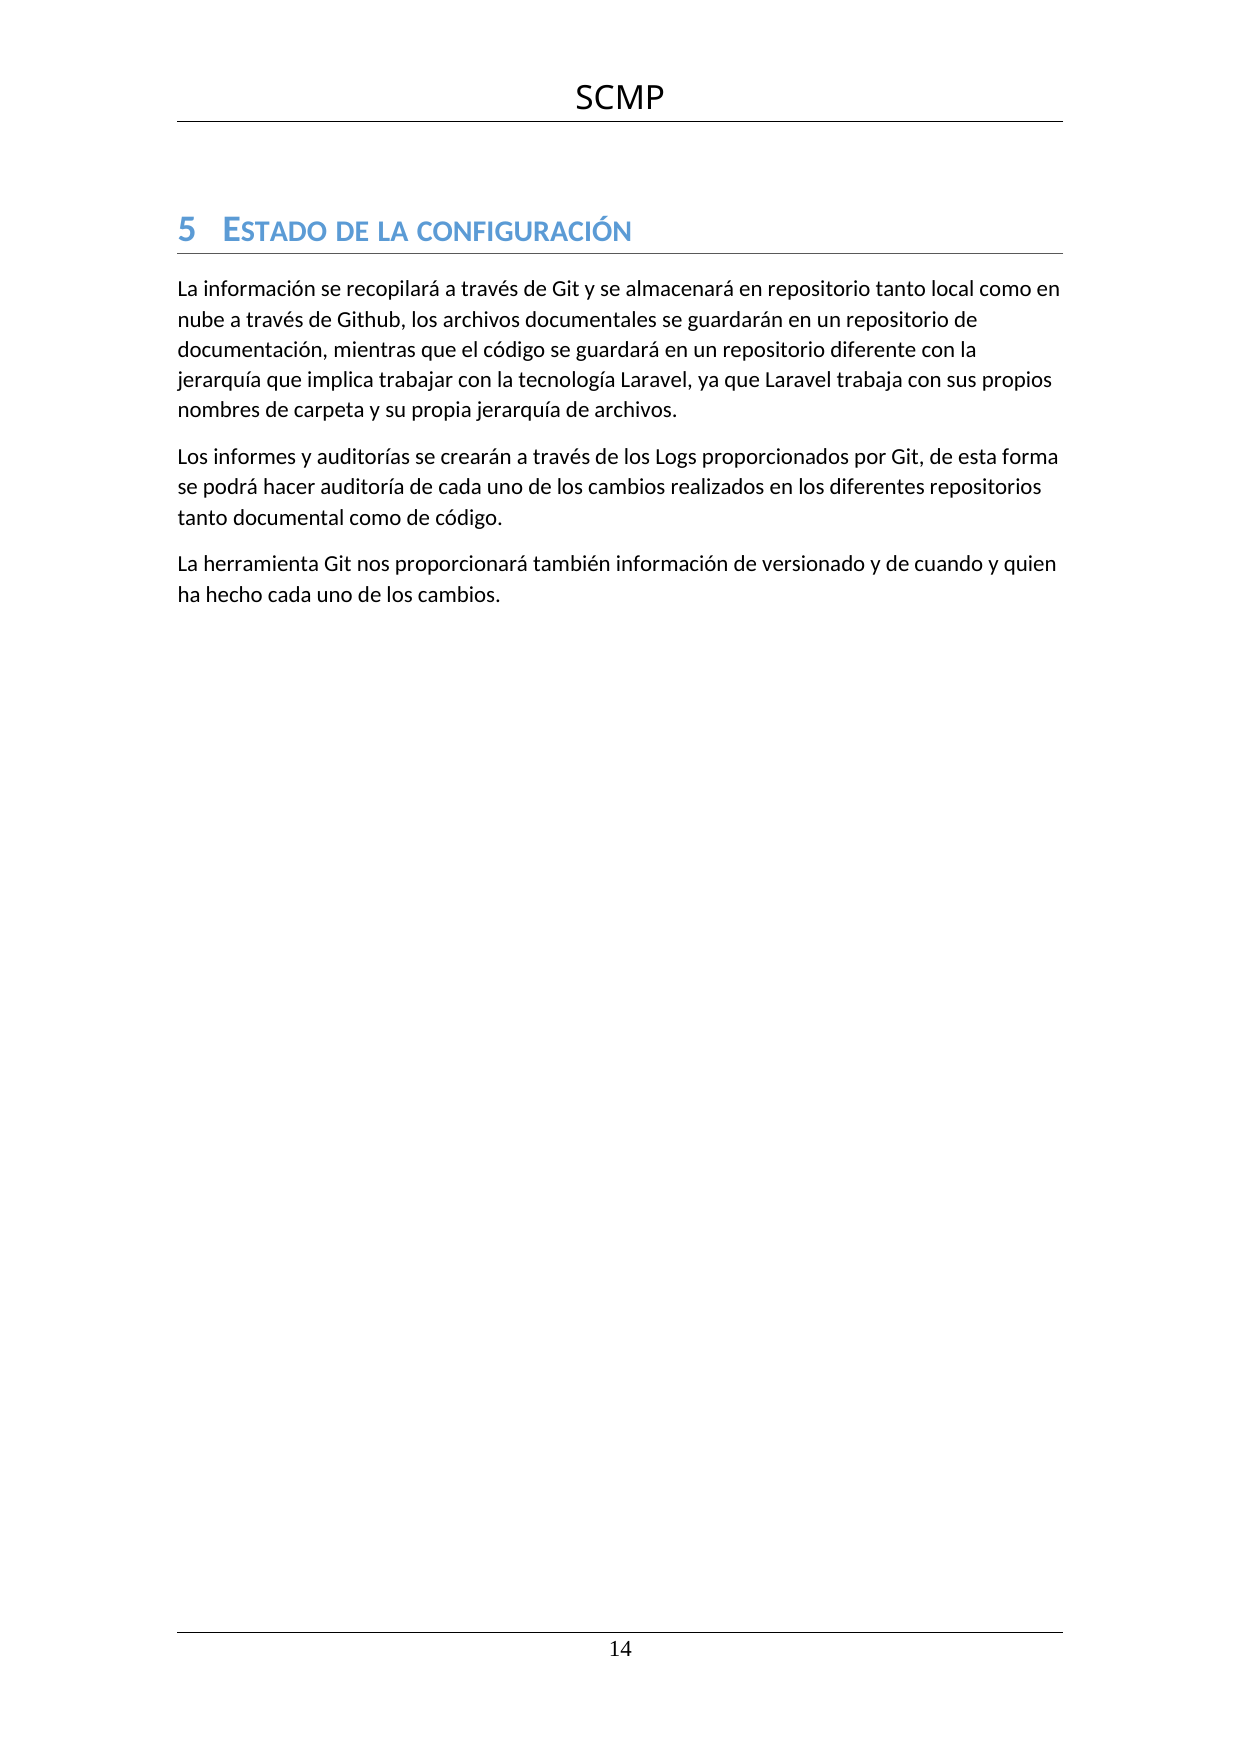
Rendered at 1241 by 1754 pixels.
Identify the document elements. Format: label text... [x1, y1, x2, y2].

text La herramienta Git nos proporcionará también información de versionado y de cuando y quien ha hecho cada uno de los cambios. [177, 549, 1063, 608]
subtitle Estado de la configuración [177, 205, 1063, 253]
text La información se recopilará a través de Git y se almacenará en repositorio tanto local como en nube a través de Github, los archivos documentales se guardarán en un repositorio de documentación, mientras que el código se guardará en un repositorio diferente con la jerarquía que implica trabajar con la tecnología Laravel, ya que Laravel trabaja con sus propios nombres de carpeta y su propia jerarquía de archivos. [177, 274, 1063, 423]
text Los informes y auditorías se crearán a través de los Logs proporcionados por Git, de esta forma se podrá hacer auditoría de cada uno de los cambios realizados en los diferentes repositorios tanto documental como de código. [177, 442, 1063, 531]
